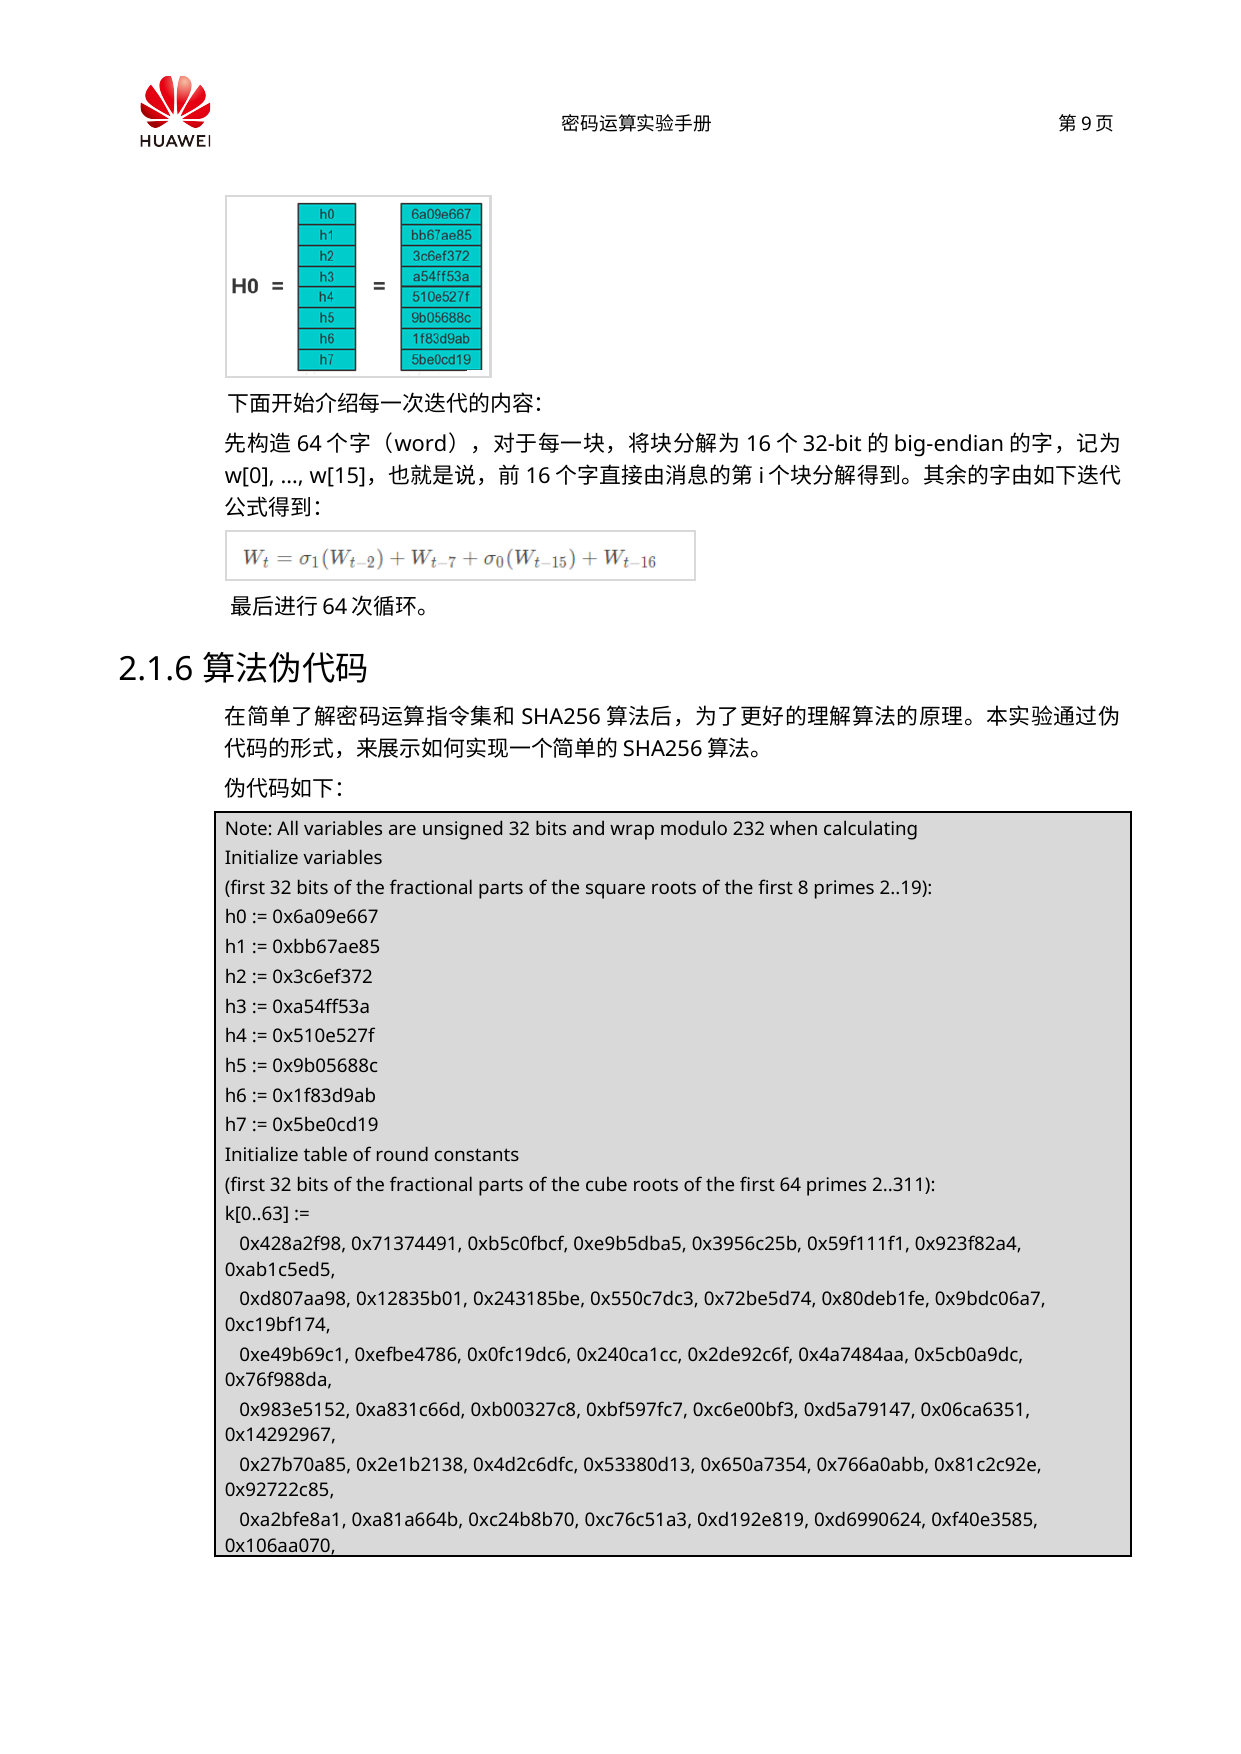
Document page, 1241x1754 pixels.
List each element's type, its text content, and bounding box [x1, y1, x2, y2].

text h3 := 0xa54ff53a [216, 989, 1130, 1018]
text 0x983e5152, 0xa831c66d, 0xb00327c8, 0xbf597fc7, 0xc6e00bf3, 0xd5a79147, 0x06ca6351, 0x14292967, [216, 1392, 1130, 1447]
subtitle 算法伪代码 [118, 642, 1122, 690]
text 最后进行64次循环。 [224, 589, 1122, 621]
text 下面开始介绍每一次迭代的内容： [118, 386, 1122, 418]
text h2 := 0x3c6ef372 [216, 959, 1130, 989]
text (first 32 bits of the fractional parts of the cube roots of the first 64 primes 2..311): [216, 1167, 1130, 1197]
text h4 := 0x510e527f [216, 1018, 1130, 1048]
text h0 := 0x6a09e667 [216, 900, 1130, 929]
text h5 := 0x9b05688c [216, 1048, 1130, 1078]
text 在简单了解密码运算指令集和SHA256算法后，为了更好的理解算法的原理。本实验通过伪代码的形式，来展示如何实现一个简单的SHA256算法。 [224, 699, 1122, 762]
text h1 := 0xbb67ae85 [216, 929, 1130, 959]
text 0x27b70a85, 0x2e1b2138, 0x4d2c6dfc, 0x53380d13, 0x650a7354, 0x766a0abb, 0x81c2c92e, 0x92722c85, [216, 1447, 1130, 1502]
text 0xe49b69c1, 0xefbe4786, 0x0fc19dc6, 0x240ca1cc, 0x2de92c6f, 0x4a7484aa, 0x5cb0a9dc, 0x76f988da, [216, 1337, 1130, 1392]
text h7 := 0x5be0cd19 [216, 1107, 1130, 1137]
text k[0..63] := [216, 1197, 1130, 1226]
text 伪代码如下： [224, 771, 1122, 802]
text 0x428a2f98, 0x71374491, 0xb5c0fbcf, 0xe9b5dba5, 0x3956c25b, 0x59f111f1, 0x923f82a4, 0xab1c5ed5, [216, 1226, 1130, 1281]
picture [227, 197, 489, 376]
text Initialize table of round constants [216, 1137, 1130, 1167]
text 先构造64个字（word），对于每一块，将块分解为16个32-bit的big-endian的字，记为w[0], …, w[15]，也就是说，前16个字直接由消息的第i个块分解得到。其余的字由如下迭代公式得到： [224, 426, 1122, 522]
text 0xd807aa98, 0x12835b01, 0x243185be, 0x550c7dc3, 0x72be5d74, 0x80deb1fe, 0x9bdc06a7, 0xc19bf174, [216, 1281, 1130, 1337]
text Initialize variables [216, 840, 1130, 870]
picture [227, 532, 694, 579]
text Note: All variables are unsigned 32 bits and wrap modulo 232 when calculating [216, 813, 1130, 840]
text h6 := 0x1f83d9ab [216, 1078, 1130, 1107]
text (first 32 bits of the fractional parts of the square roots of the first 8 primes 2..19): [216, 870, 1130, 900]
picture [140, 76, 211, 147]
text 0xa2bfe8a1, 0xa81a664b, 0xc24b8b70, 0xc76c51a3, 0xd192e819, 0xd6990624, 0xf40e3585, 0x106aa070, [216, 1502, 1130, 1555]
